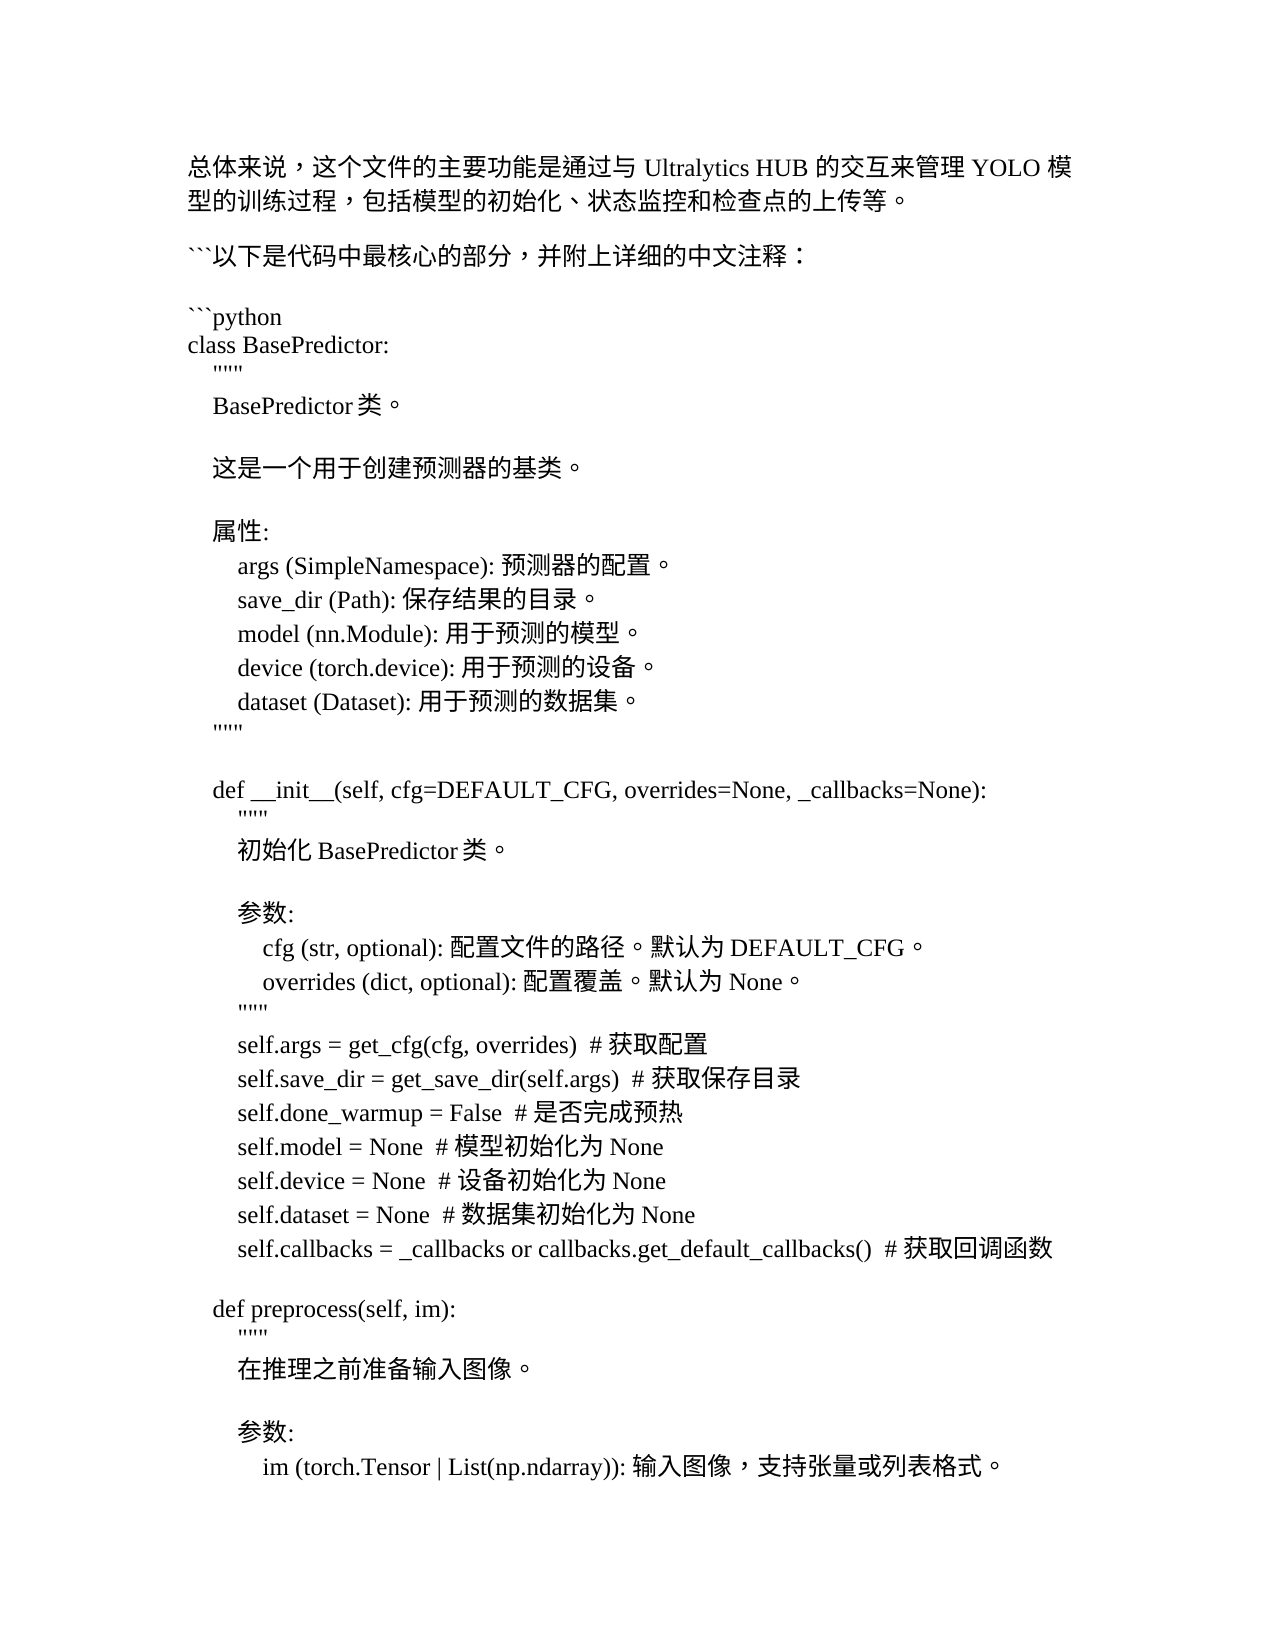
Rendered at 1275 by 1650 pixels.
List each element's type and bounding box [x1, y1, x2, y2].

text [187, 150, 1087, 218]
text [187, 239, 1087, 1482]
